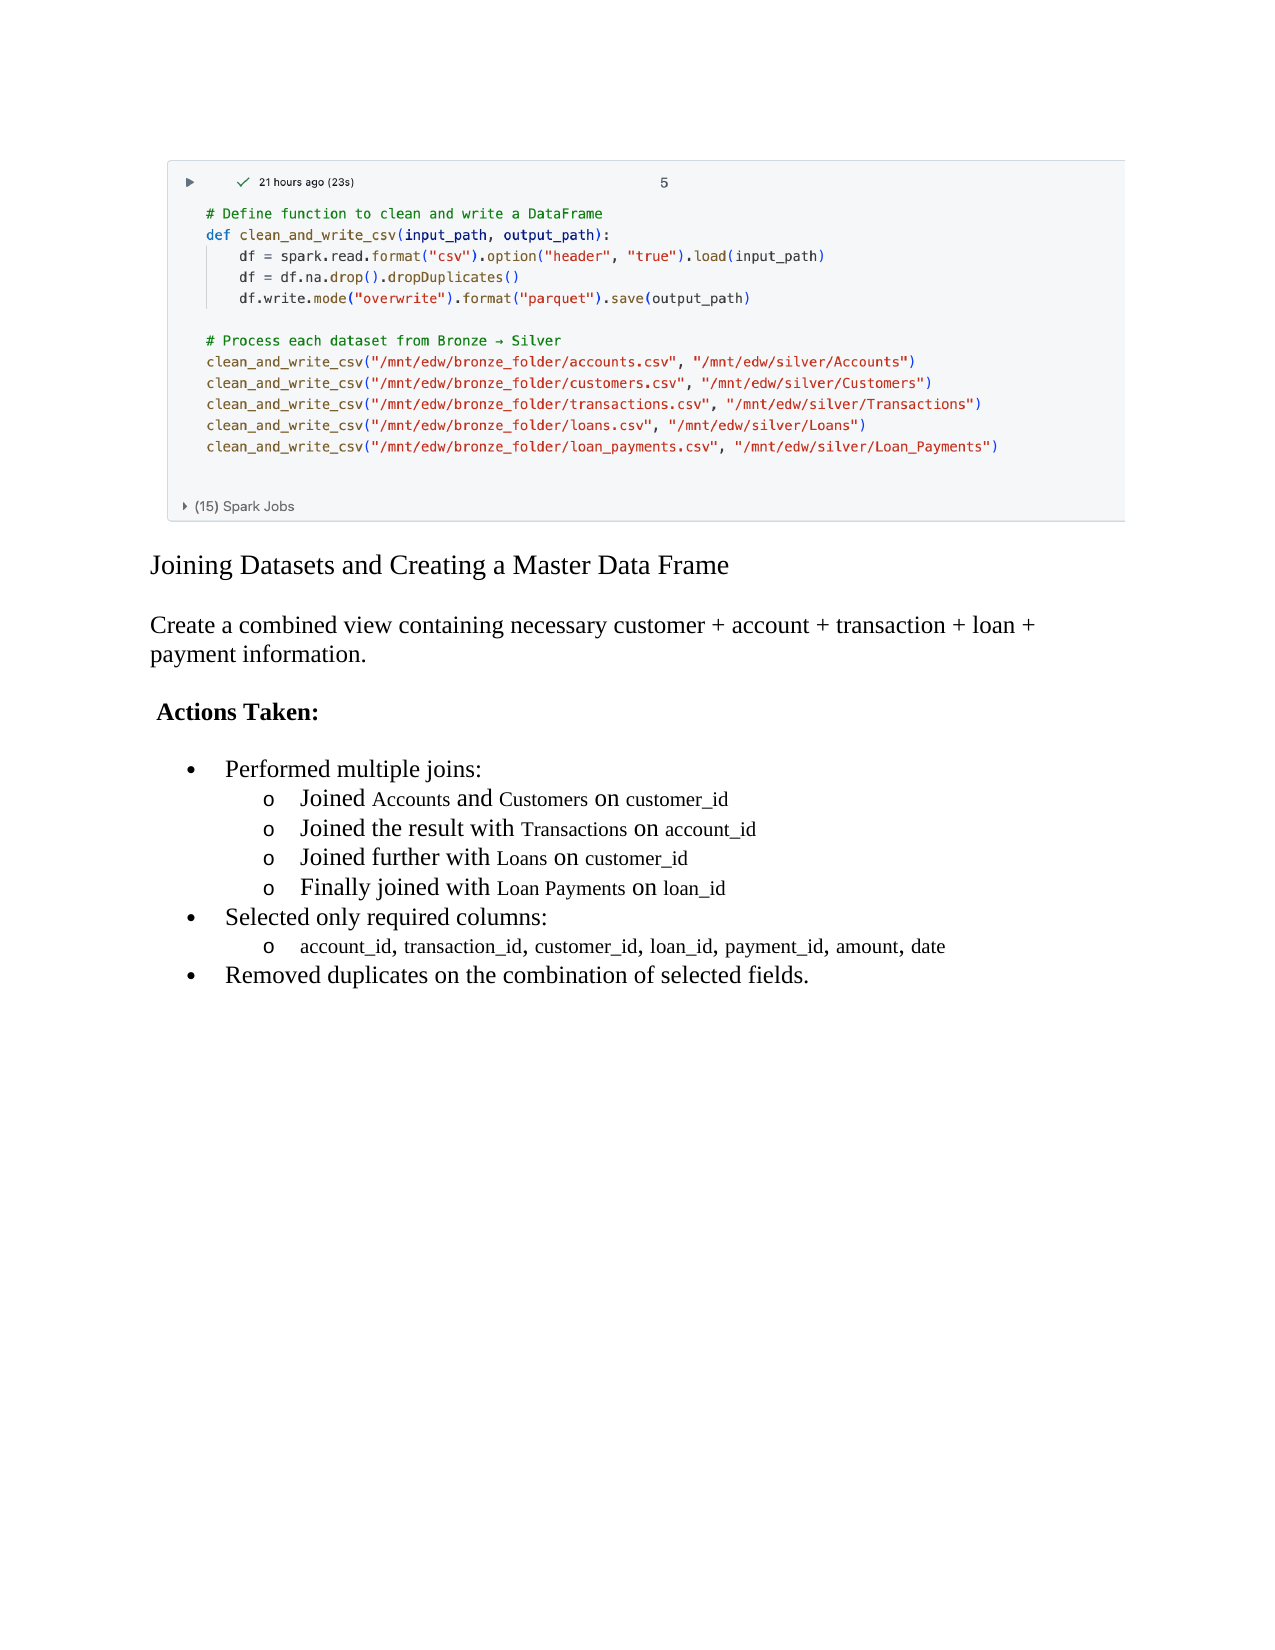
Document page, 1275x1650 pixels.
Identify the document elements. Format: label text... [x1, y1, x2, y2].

list Selected only required columns: [187, 902, 1125, 930]
text Create a combined view containing necessary customer + account + transaction + loan + payment information. [150, 610, 1125, 667]
text Actions Taken: [150, 697, 1125, 725]
list Removed duplicates on the combination of selected fields. [187, 960, 1125, 989]
list account_id, transaction_id, customer_id, loan_id, payment_id, amount, date [262, 930, 1125, 960]
list Joined Accounts and Customers on customer_id [262, 783, 1125, 813]
list Joined further with Loans on customer_id [262, 842, 1125, 872]
picture [150, 150, 1125, 549]
text Joining Datasets and Creating a Master Data Frame [150, 549, 1125, 581]
list Finally joined with Loan Payments on loan_id [262, 872, 1125, 902]
list Joined the result with Transactions on account_id [262, 813, 1125, 842]
list Performed multiple joins: [187, 754, 1125, 783]
